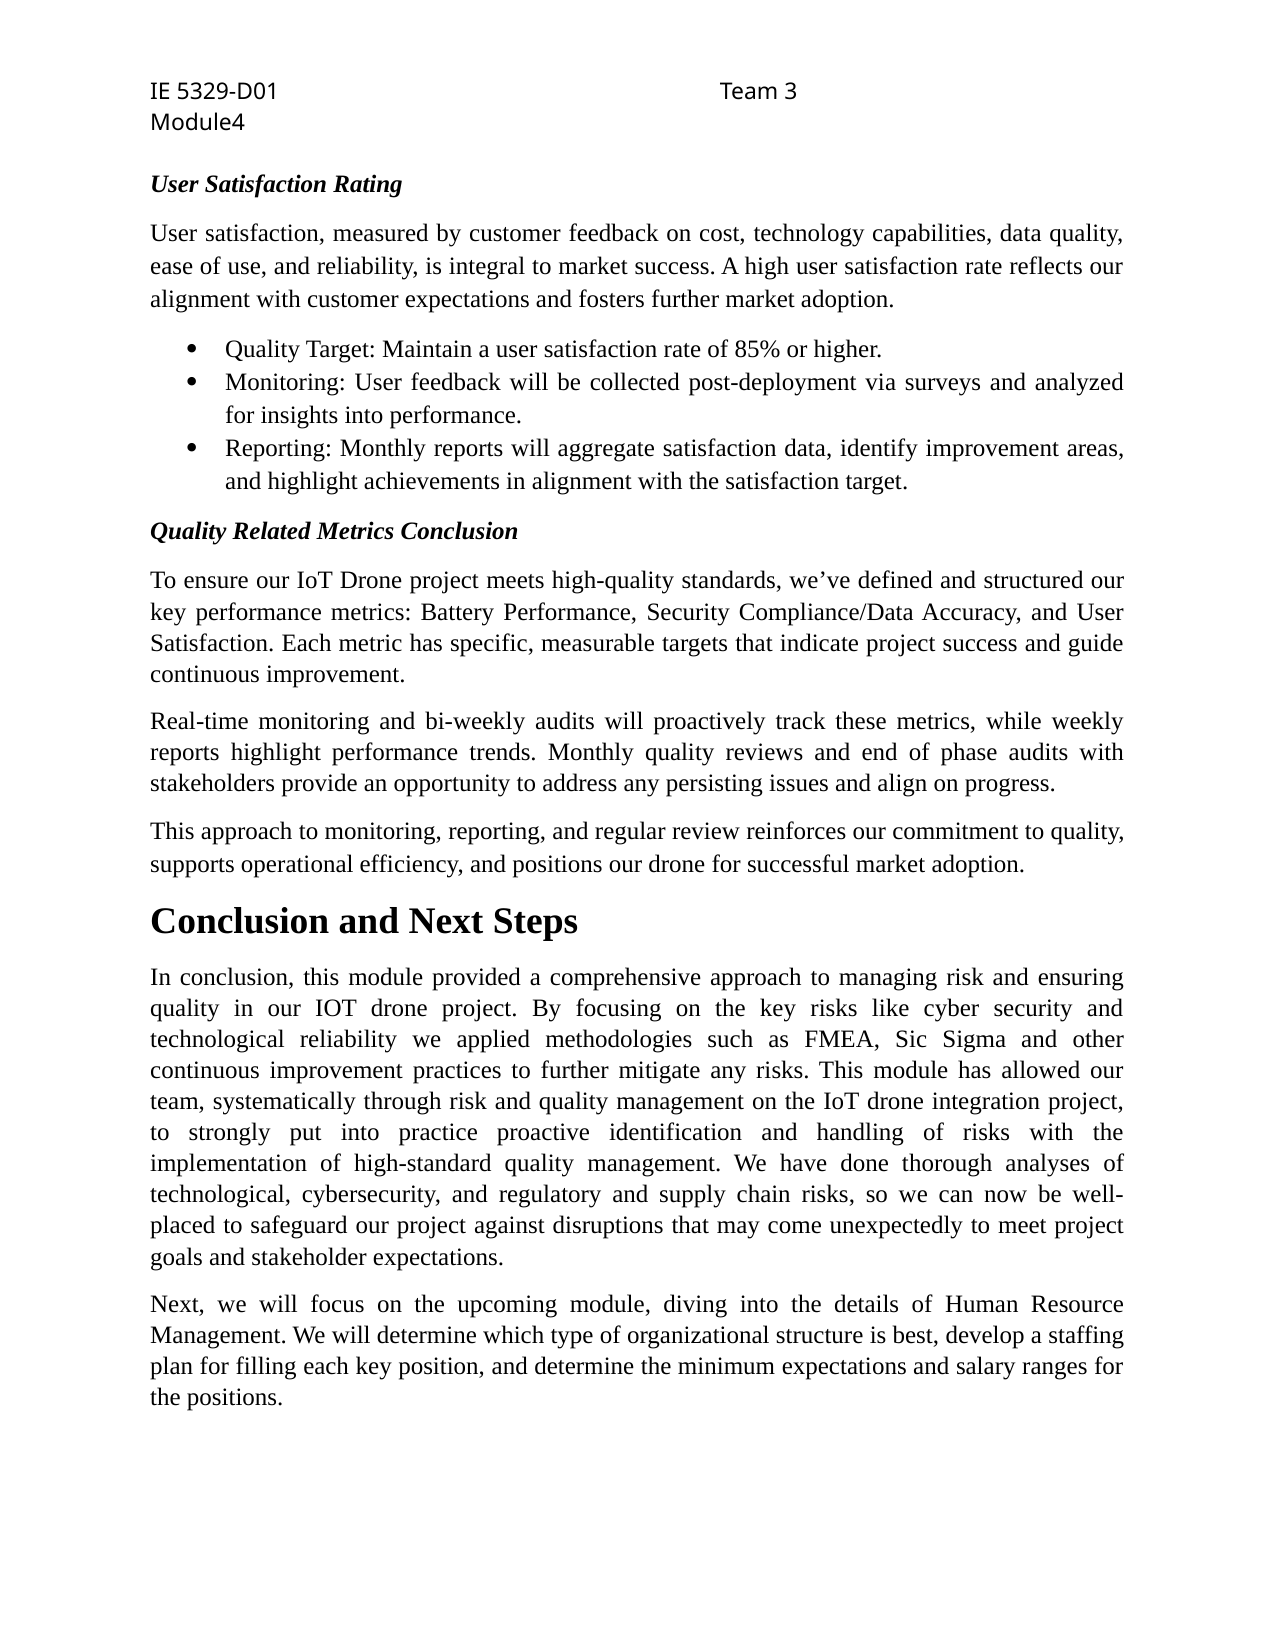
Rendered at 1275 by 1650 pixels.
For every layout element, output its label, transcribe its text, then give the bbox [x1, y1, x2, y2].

list Monitoring: User feedback will be collected post-deployment via surveys and analyzed for insights into performance. [187, 367, 1125, 429]
text Real-time monitoring and bi-weekly audits will proactively track these metrics, while weekly reports highlight performance trends. Monthly quality reviews and end of phase audits with stakeholders provide an opportunity to address any persisting issues and align on progress. [150, 706, 1125, 797]
text User Satisfaction Rating [150, 169, 1125, 197]
text This approach to monitoring, reporting, and regular review reinforces our commitment to quality, supports operational efficiency, and positions our drone for successful market adoption. [150, 816, 1125, 878]
text Next, we will focus on the upcoming module, diving into the details of Human Resource Management. We will determine which type of organizational structure is best, develop a staffing plan for filling each key position, and determine the minimum expectations and salary ranges for the positions. [150, 1289, 1125, 1411]
list Quality Target: Maintain a user satisfaction rate of 85% or higher. [187, 334, 1125, 363]
text User satisfaction, measured by customer feedback on cost, technology capabilities, data quality, ease of use, and reliability, is integral to market success. A high user satisfaction rate reflects our alignment with customer expectations and fosters further market adoption. [150, 218, 1125, 313]
text Quality Related Metrics Conclusion [150, 516, 1125, 545]
text In conclusion, this module provided a comprehensive approach to managing risk and ensuring quality in our IOT drone project. By focusing on the key risks like cyber security and technological reliability we applied methodologies such as FMEA, Sic Sigma and other continuous improvement practices to further mitigate any risks. This module has allowed our team, systematically through risk and quality management on the IoT drone integration project, to strongly put into practice proactive identification and handling of risks with the implementation of high-standard quality management. We have done thorough analyses of technological, cybersecurity, and regulatory and supply chain risks, so we can now be well-placed to safeguard our project against disruptions that may come unexpectedly to meet project goals and stakeholder expectations. [150, 962, 1125, 1270]
text Conclusion and Next Steps [150, 899, 1125, 942]
text To ensure our IoT Drone project meets high-quality standards, we’ve defined and structured our key performance metrics: Battery Performance, Security Compliance/Data Accuracy, and User Satisfaction. Each metric has specific, measurable targets that indicate project success and guide continuous improvement. [150, 566, 1125, 687]
list Reporting: Monthly reports will aggregate satisfaction data, identify improvement areas, and highlight achievements in alignment with the satisfaction target. [187, 433, 1125, 495]
